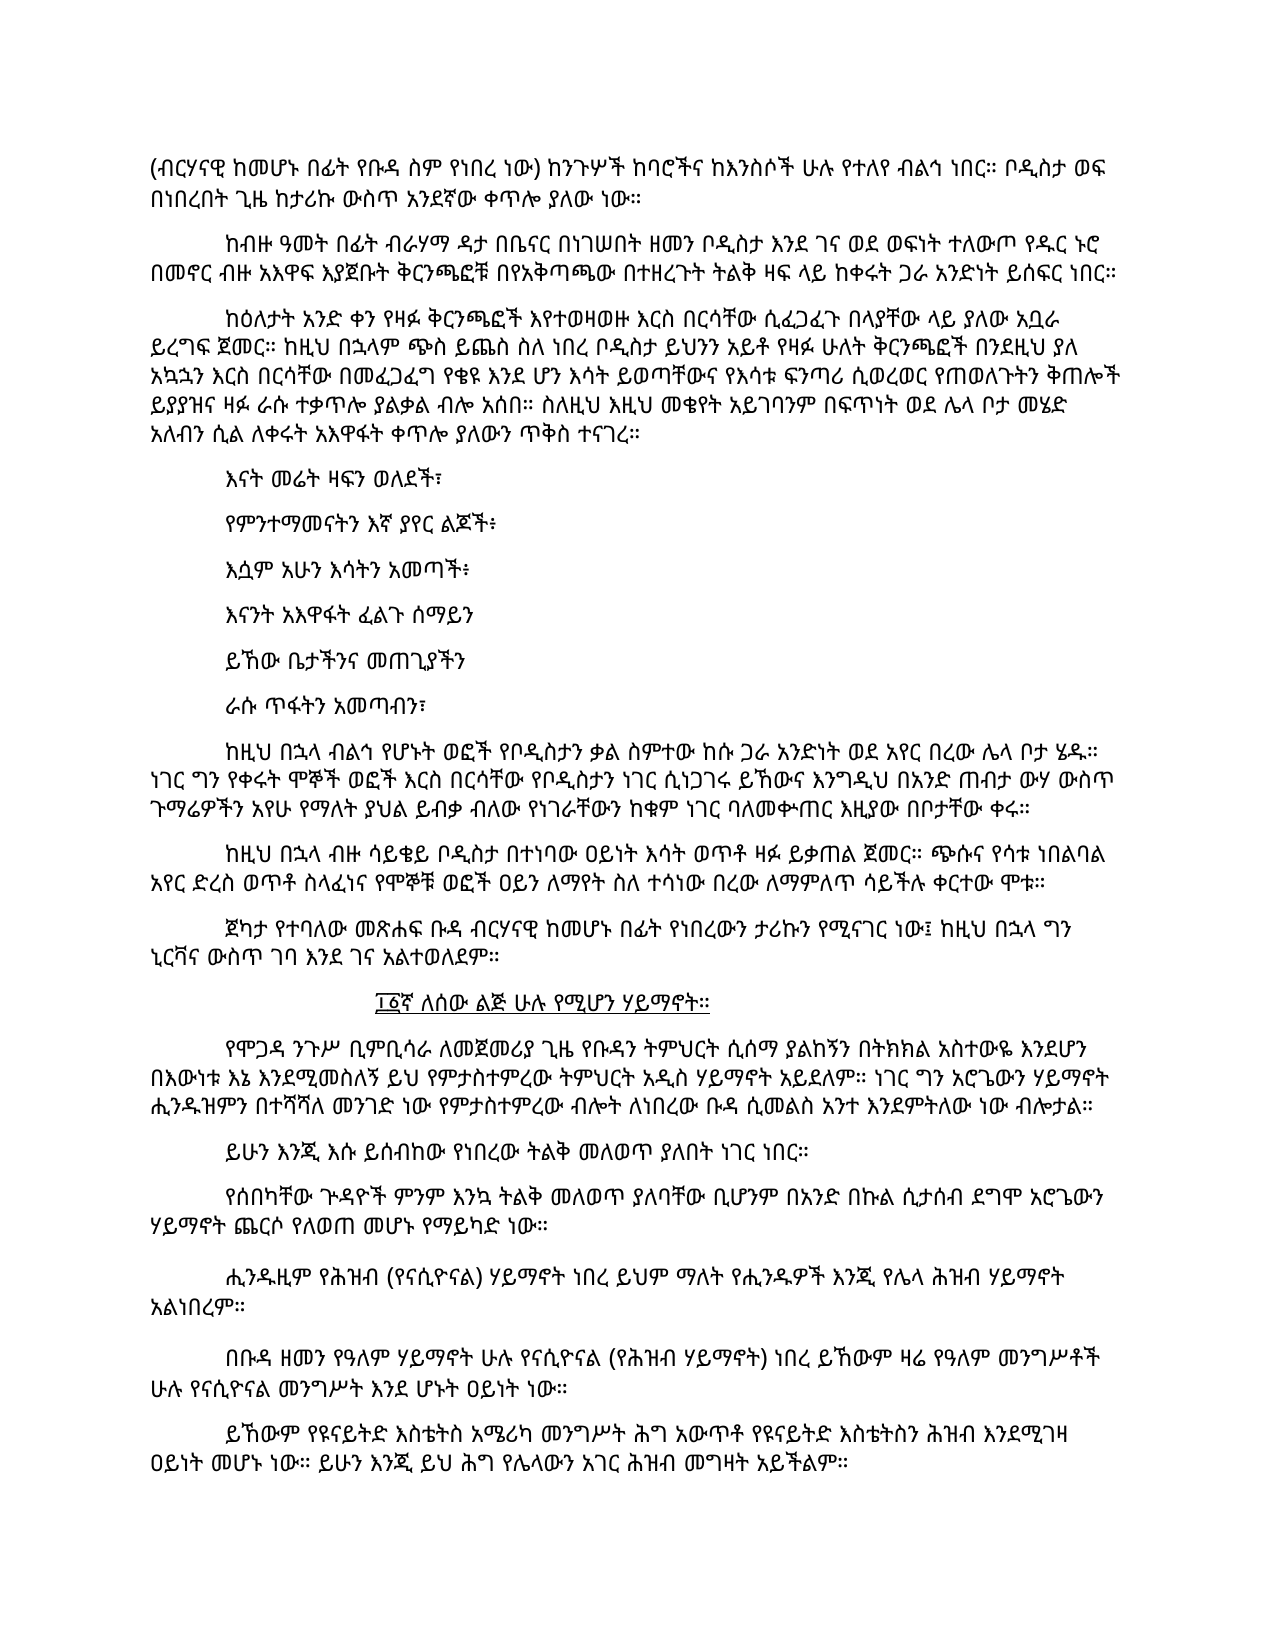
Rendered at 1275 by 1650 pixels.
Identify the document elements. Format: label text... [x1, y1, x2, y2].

text ከዕለታት አንድ ቀን የዛፉ ቅርንጫፎች እየተወዛወዙ እርስ በርሳቸው ሲፈጋፈጉ በላያቸው ላይ ያለው አቧራ ይረግፍ ጀመር። ከዚህ በኋላም ጭስ ይጨስ ስለ ነበረ ቦዲስታ ይህንን አይቶ የዛፉ ሁለት ቅርንጫፎች በንደዚህ ያለ አኳኋን እርስ በርሳቸው በመፈጋፈግ የቄዩ እንደ ሆን እሳት ይወጣቸውና የእሳቱ ፍንጣሪ ሲወረወር የጠወለጉትን ቅጠሎች ይያያዝና ዛፉ ራሱ ተቃጥሎ ያልቃል ብሎ አሰበ። ስለዚህ እዚህ መቄየት አይገባንም በፍጥነት ወደ ሌላ ቦታ መሄድ አለብን ሲል ለቀሩት አእዋፋት ቀጥሎ ያለውን ጥቅስ ተናገረ። [150, 306, 1125, 447]
text ሒንዱዚም የሕዝብ (የናሲዮናል) ሃይማኖት ነበረ ይህም ማለት የሒንዱዎች እንጂ የሌላ ሕዝብ ሃይማኖት አልነበረም። [150, 1258, 1125, 1321]
text እሷም አሁን እሳትን አመጣች፥ [150, 557, 1125, 584]
text ፲፩ኛ ለሰው ልጅ ሁሉ የሚሆን ሃይማኖት። [150, 990, 1125, 1017]
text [150, 150, 1125, 213]
text ራሱ ጥፋትን አመጣብን፣ [150, 693, 1125, 720]
text የሰበካቸው ጕዳዮች ምንም እንኳ ትልቅ መለወጥ ያለባቸው ቢሆንም በአንድ በኩል ሲታሰብ ደግሞ አሮጌውን ሃይማኖት ጨርሶ የለወጠ መሆኑ የማይካድ ነው። [150, 1184, 1125, 1240]
text ጀካታ የተባለው መጽሐፍ ቡዳ ብርሃናዊ ከመሆኑ በፊት የነበረውን ታሪኩን የሚናገር ነው፤ ከዚህ በኋላ ግን ኒርቫና ውስጥ ገባ እንደ ገና አልተወለደም። [150, 916, 1125, 971]
text ይሁን እንጂ እሱ ይሰብከው የነበረው ትልቅ መለወጥ ያለበት ነገር ነበር። [150, 1139, 1125, 1166]
text ከዚህ በኋላ ብዙ ሳይቄይ ቦዲስታ በተነባው ዐይነት እሳት ወጥቶ ዛፉ ይቃጠል ጀመር። ጭሱና የሳቱ ነበልባል አየር ድረስ ወጥቶ ስላፈነና የሞኞቹ ወፎች ዐይን ለማየት ስለ ተሳነው በረው ለማምለጥ ሳይችሉ ቀርተው ሞቱ። [150, 842, 1125, 897]
text ይኸውም የዩናይትድ እስቴትስ አሜሪካ መንግሥት ሕግ አውጥቶ የዩናይትድ እስቴትስን ሕዝብ እንደሚገዛ ዐይነት መሆኑ ነው። ይሁን እንጂ ይህ ሕግ የሌላውን አገር ሕዝብ መግዛት አይችልም። [150, 1422, 1125, 1477]
text የምንተማመናትን እኛ ያየር ልጆች፥ [150, 512, 1125, 538]
text ከብዙ ዓመት በፊት ብራሃማ ዳታ በቤናር በነገሠበት ዘመን ቦዲስታ እንደ ገና ወደ ወፍነት ተለውጦ የዱር ኑሮ በመኖር ብዙ አእዋፍ እያጀቡት ቅርንጫፎቹ በየአቅጣጫው በተዘረጉት ትልቅ ዛፍ ላይ ከቀሩት ጋራ አንድነት ይሰፍር ነበር። [150, 232, 1125, 287]
text እናት መሬት ዛፍን ወለደች፣ [150, 466, 1125, 493]
text ይኸው ቤታችንና መጠጊያችን [150, 648, 1125, 674]
text የሞጋዳ ንጉሥ ቢምቢሳራ ለመጀመሪያ ጊዜ የቡዳን ትምህርት ሲሰማ ያልከኝን በትክክል አስተውዬ እንደሆን በእውነቱ እኔ እንደሚመስለኝ ይህ የምታስተምረው ትምህርት አዲስ ሃይማኖት አይደለም። ነገር ግን አሮጌውን ሃይማኖት ሒንዱዝምን በተሻሻለ መንገድ ነው የምታስተምረው ብሎት ለነበረው ቡዳ ሲመልስ አንተ እንደምትለው ነው ብሎታል። [150, 1036, 1125, 1120]
text እናንት አእዋፋት ፈልጉ ሰማይን [150, 602, 1125, 629]
text በቡዳ ዘመን የዓለም ሃይማኖት ሁሉ የናሲዮናል (የሕዝብ ሃይማኖት) ነበረ ይኸውም ዛሬ የዓለም መንግሥቶች ሁሉ የናሲዮናል መንግሥት እንደ ሆኑት ዐይነት ነው። [150, 1340, 1125, 1403]
text ከዚህ በኋላ ብልኅ የሆኑት ወፎች የቦዲስታን ቃል ስምተው ከሱ ጋራ አንድነት ወደ አየር በረው ሌላ ቦታ ሄዱ። ነገር ግን የቀሩት ሞኞች ወፎች እርስ በርሳቸው የቦዲስታን ነገር ሲነጋገሩ ይኸውና እንግዲህ በአንድ ጠብታ ውሃ ውስጥ ጉማሬዎችን አየሁ የማለት ያህል ይብቃ ብለው የነገራቸውን ከቁም ነገር ባለመቍጠር እዚያው በቦታቸው ቀሩ። [150, 739, 1125, 823]
